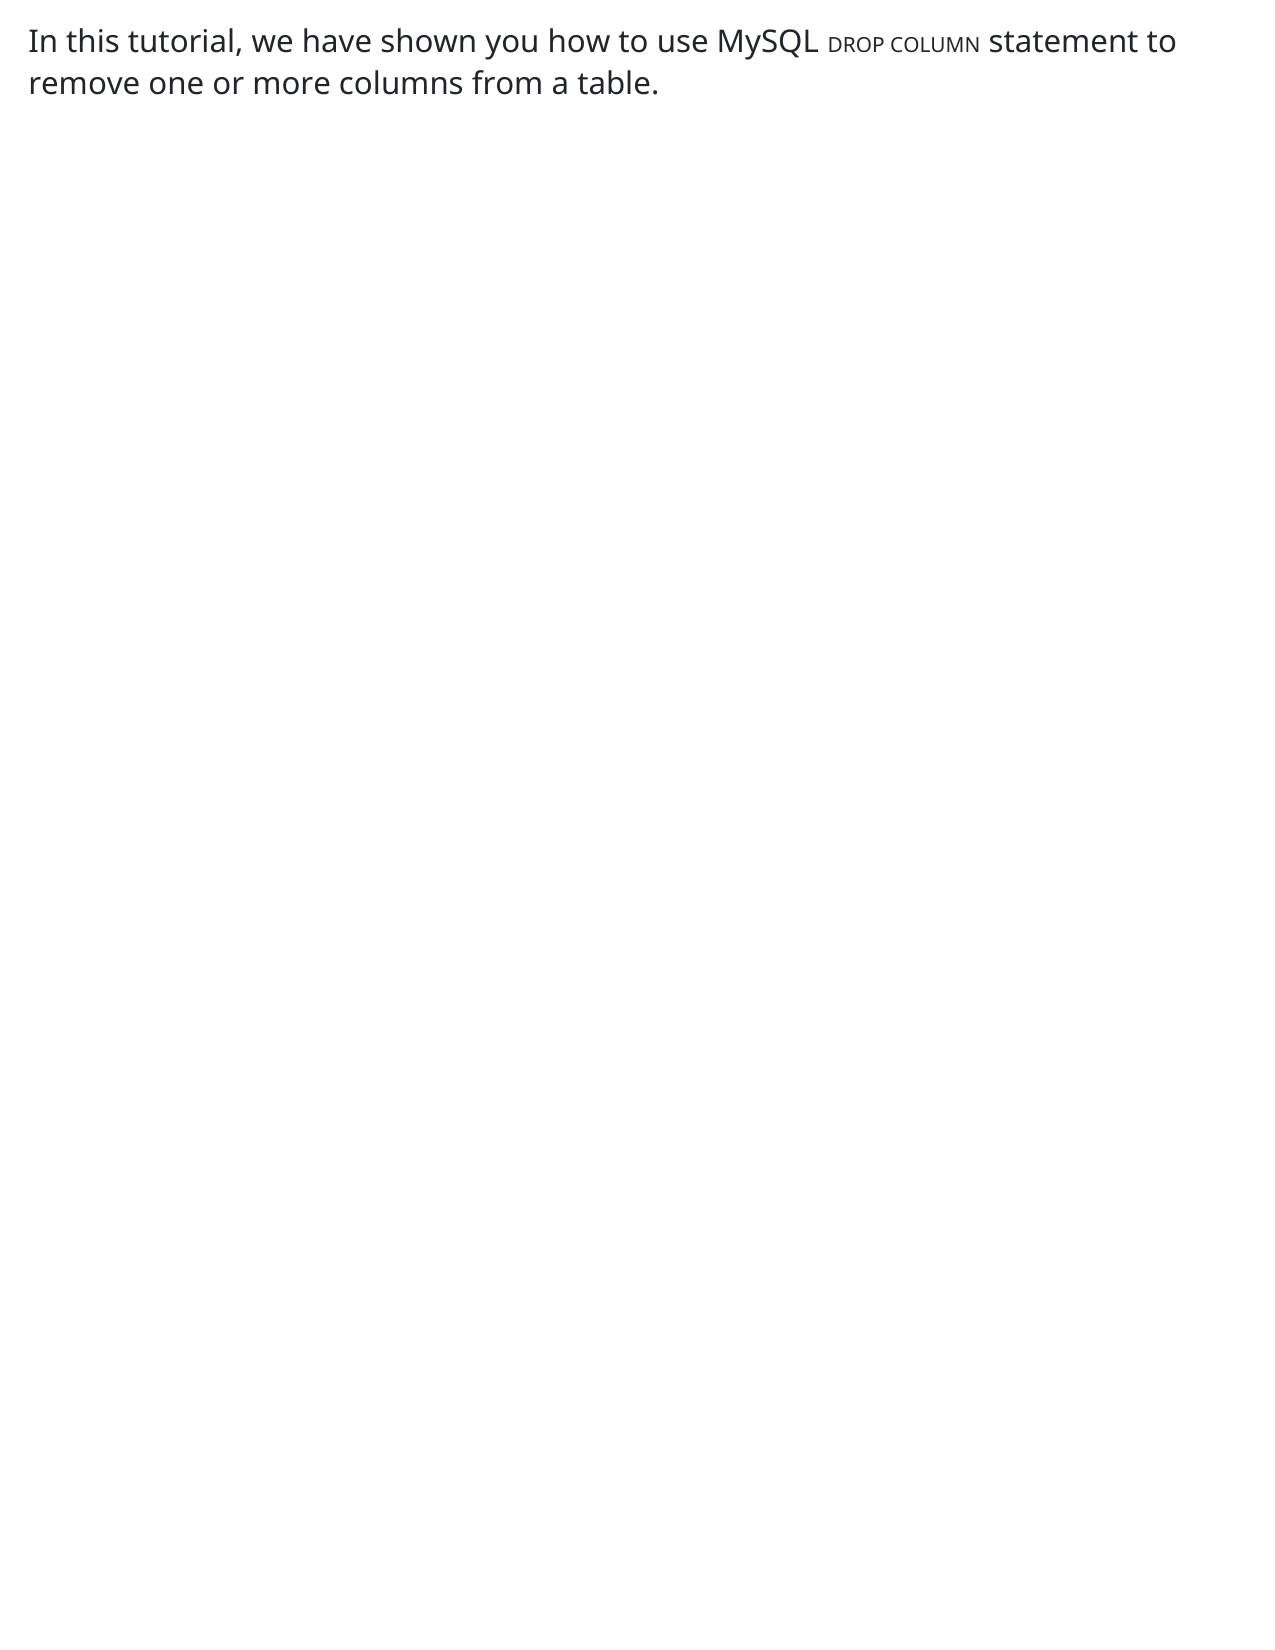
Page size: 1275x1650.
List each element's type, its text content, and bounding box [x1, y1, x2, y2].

text In this tutorial, we have shown you how to use MySQL DROP COLUMN statement to remove one or more columns from a table. [28, 19, 1247, 104]
